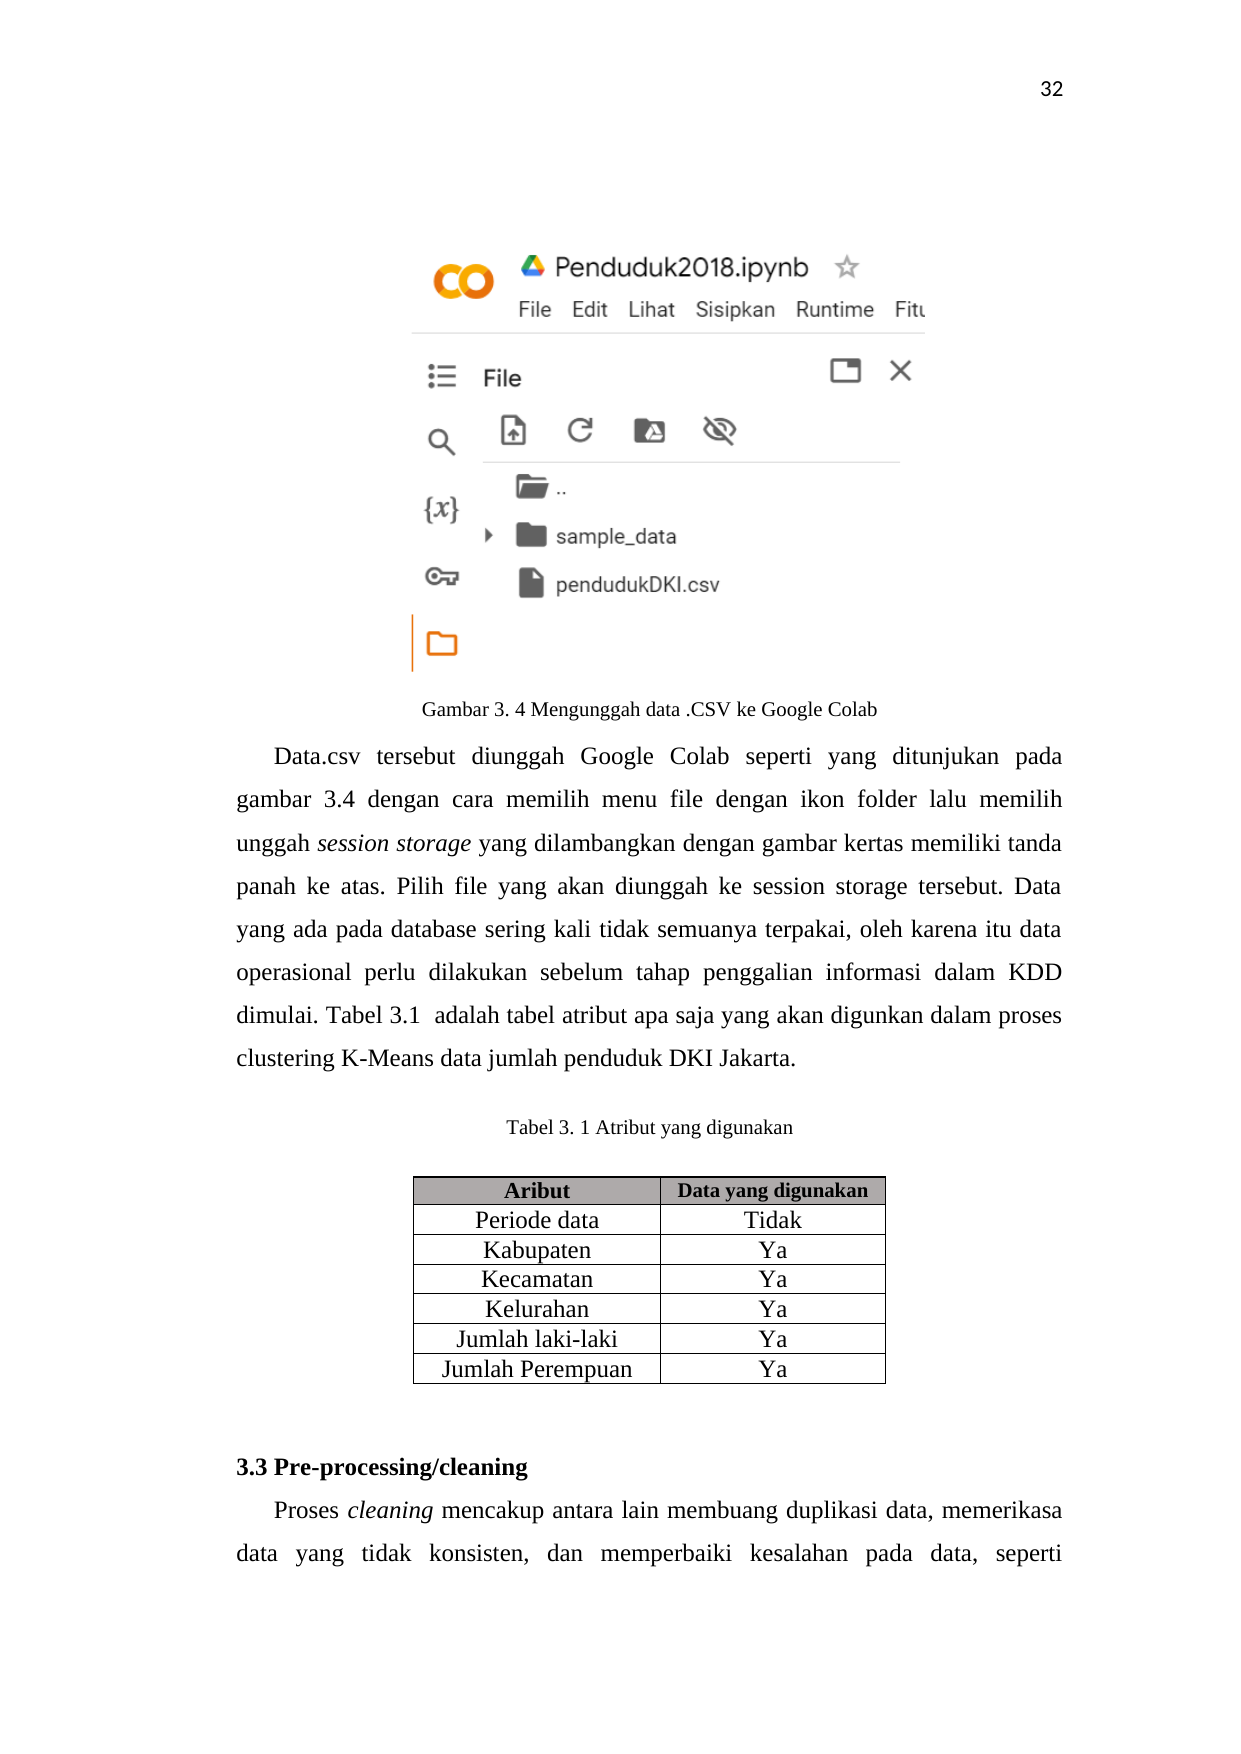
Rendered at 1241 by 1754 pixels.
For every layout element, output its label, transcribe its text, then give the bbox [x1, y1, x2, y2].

table_cell Ya [661, 1294, 885, 1323]
table_cell Jumlah laki-laki [414, 1324, 660, 1353]
subtitle 3.3 Pre-processing/cleaning [236, 1452, 1063, 1480]
table_cell Ya [661, 1235, 885, 1263]
table_header Data yang digunakan [661, 1178, 885, 1204]
text Gambar 3. 4 Mengunggah data .CSV ke Google Colab [236, 696, 1063, 721]
table_cell Ya [661, 1265, 885, 1293]
table_cell Kabupaten [414, 1235, 660, 1263]
table_cell Kelurahan [414, 1294, 660, 1323]
table_cell Jumlah Perempuan [414, 1354, 660, 1383]
list Data.csv tersebut diunggah Google Colab seperti yang ditunjukan pada gambar 3.4 dengan cara memilih menu file dengan ikon folder lalu memilih unggah session storage yang dilambangkan dengan gambar kertas memiliki tanda panah ke atas. Pilih file yang akan diunggah ke session storage tersebut. Data yang ada pada database sering kali tidak semuanya terpakai, oleh karena itu data operasional perlu dilakukan sebelum tahap penggalian informasi dalam KDD dimulai. Tabel 3.1 adalah tabel atribut apa saja yang akan digunkan dalam proses clustering K-Means data jumlah penduduk DKI Jakarta. [236, 741, 1063, 1072]
text Tabel 3. 1 Atribut yang digunakan [236, 1115, 1063, 1139]
table_cell Ya [661, 1354, 885, 1383]
table_cell Kecamatan [414, 1265, 660, 1293]
picture [411, 236, 925, 683]
table_cell Tidak [661, 1205, 885, 1234]
table_header Aribut [414, 1178, 660, 1204]
table_cell Ya [661, 1324, 885, 1353]
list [236, 1495, 1063, 1567]
table_cell Periode data [414, 1205, 660, 1234]
